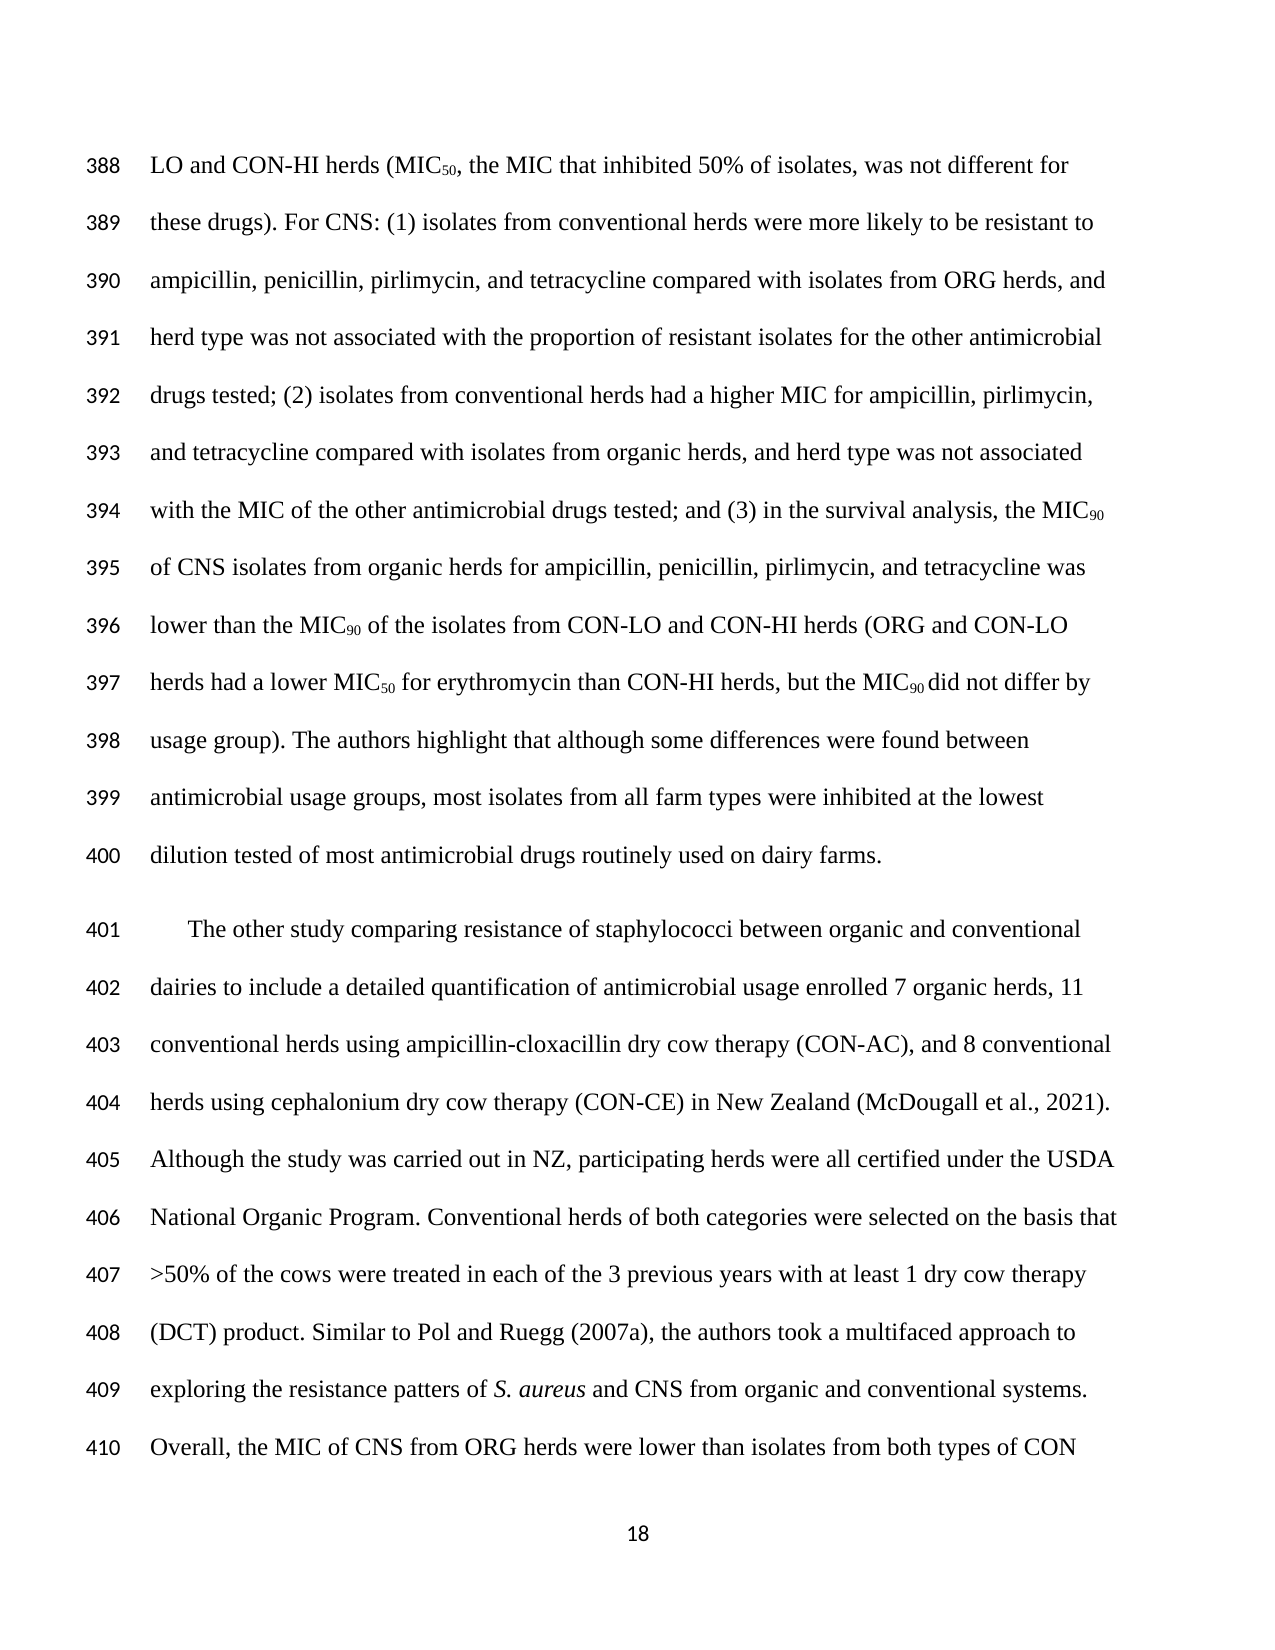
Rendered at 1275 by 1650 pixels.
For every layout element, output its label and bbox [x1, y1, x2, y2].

text [150, 914, 1125, 1460]
text [150, 150, 1125, 869]
